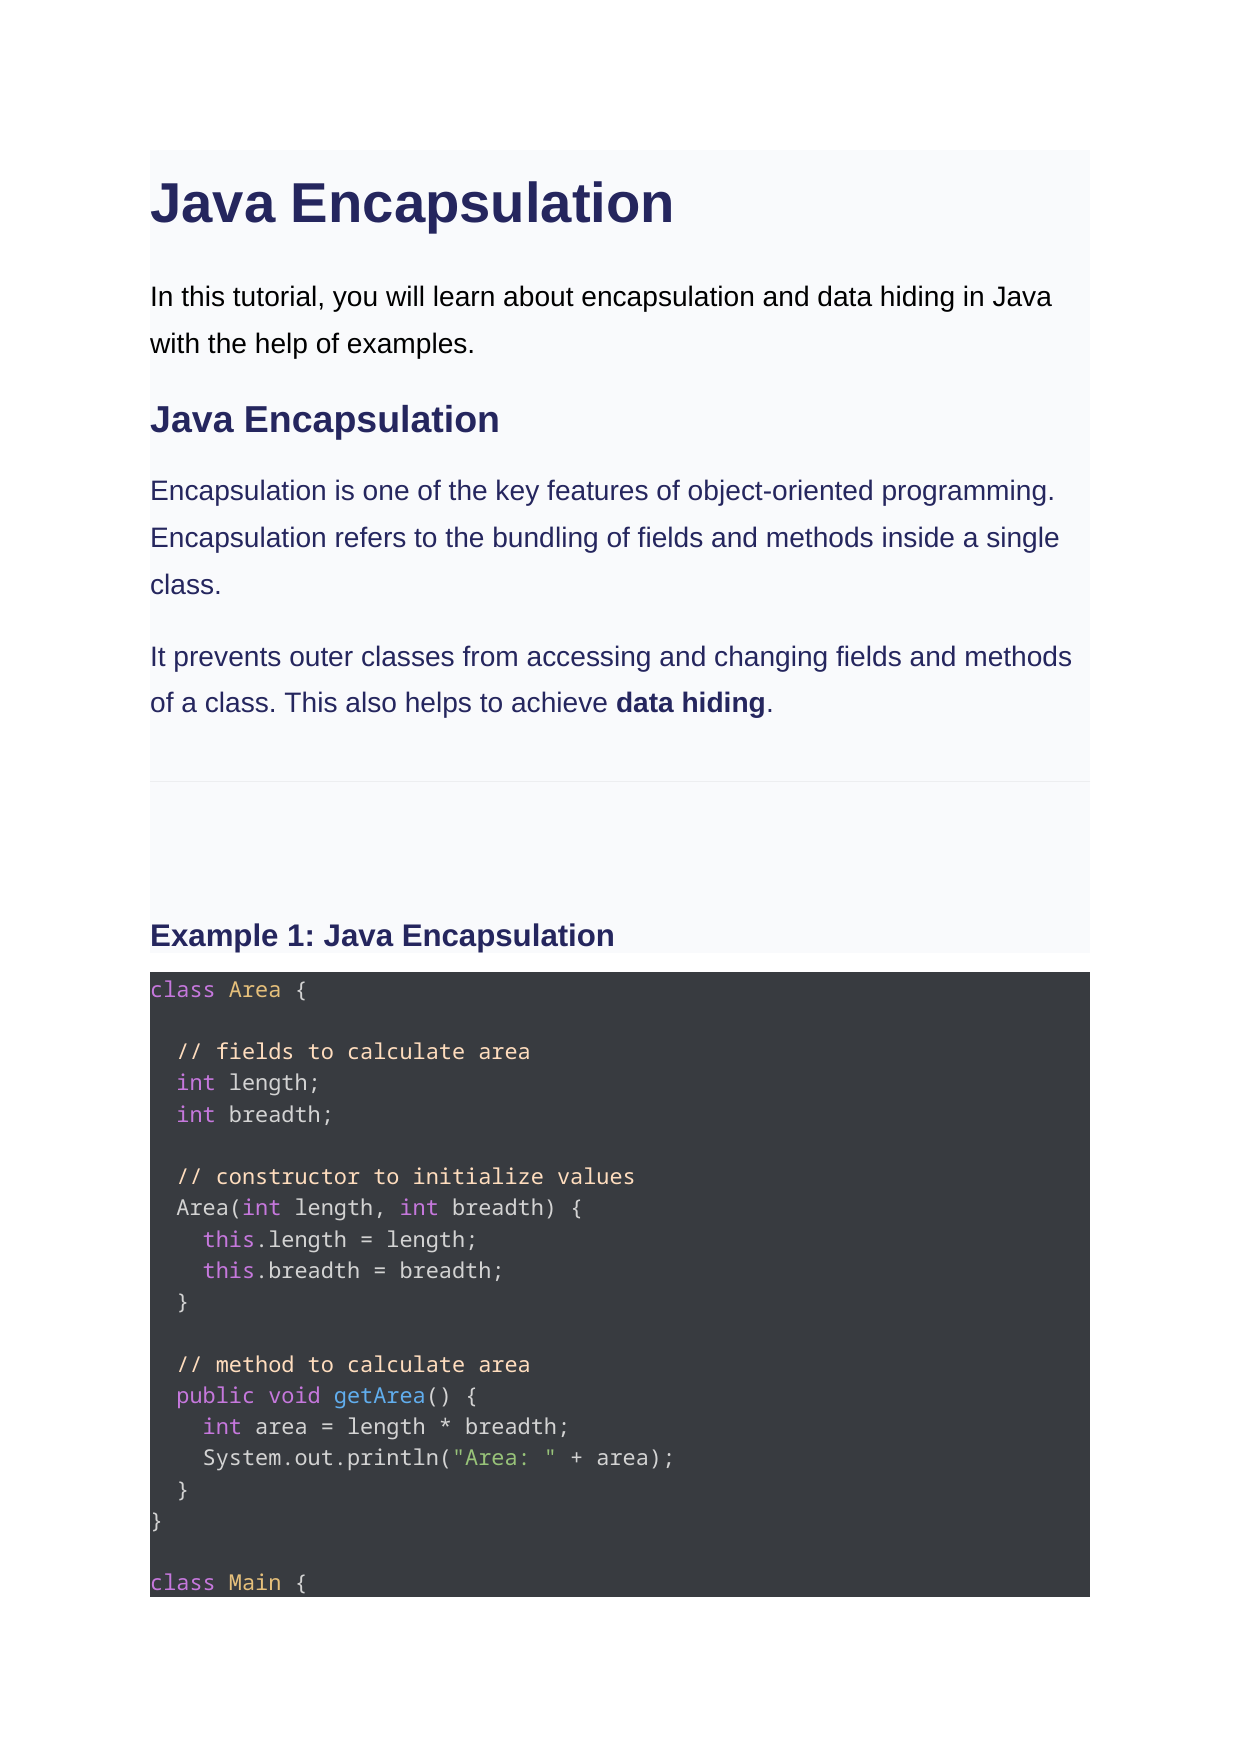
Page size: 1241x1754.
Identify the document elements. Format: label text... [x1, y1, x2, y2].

text } [150, 1284, 1090, 1316]
text } [150, 1472, 1090, 1503]
text In this tutorial, you will learn about encapsulation and data hiding in Java with the help of examples. [150, 266, 1090, 359]
text Java Encapsulation [150, 384, 1090, 441]
text // constructor to initialize values [150, 1159, 1090, 1191]
text Encapsulation is one of the key features of object-oriented programming. Encapsulation refers to the bundling of fields and methods inside a single class. [150, 459, 1090, 600]
text Java Encapsulation [150, 150, 1090, 234]
text } [150, 1503, 1090, 1534]
text Example 1: Java Encapsulation [150, 906, 1090, 953]
text System.out.println("Area: " + area); [150, 1441, 1090, 1472]
text int breadth; [150, 1097, 1090, 1128]
text this.length = length; [150, 1222, 1090, 1253]
text int length; [150, 1066, 1090, 1097]
text It prevents outer classes from accessing and changing fields and methods of a class. This also helps to achieve data hiding. [150, 625, 1090, 719]
text Area(int length, int breadth) { [150, 1191, 1090, 1222]
text class Area { [150, 972, 1090, 1003]
text // method to calculate area [150, 1347, 1090, 1378]
text this.breadth = breadth; [150, 1253, 1090, 1284]
text // fields to calculate area [150, 1034, 1090, 1066]
text class Main { [150, 1566, 1090, 1597]
text public void getArea() { [150, 1378, 1090, 1409]
text int area = length * breadth; [150, 1409, 1090, 1441]
